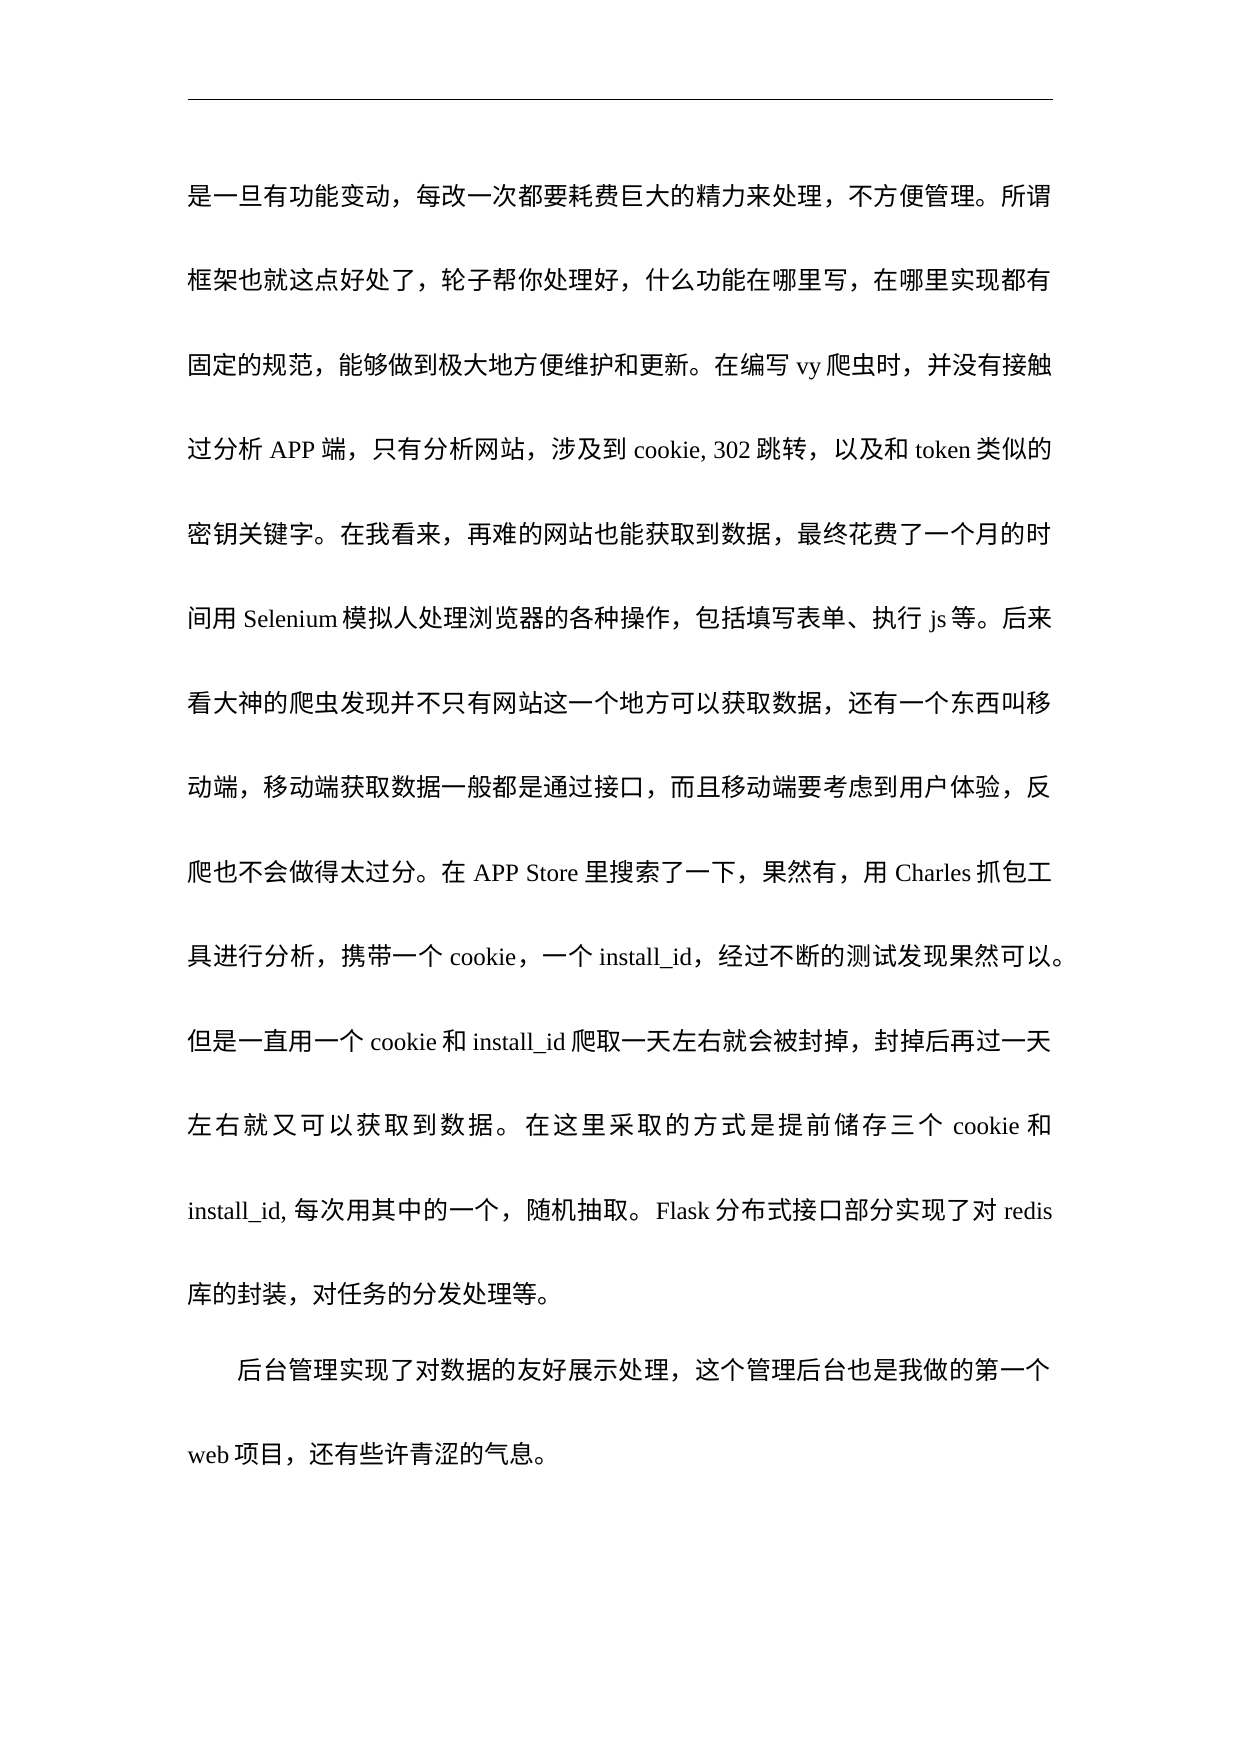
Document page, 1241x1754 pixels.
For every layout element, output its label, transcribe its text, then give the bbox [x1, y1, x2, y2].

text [187, 162, 1053, 1325]
text 后台管理实现了对数据的友好展示处理，这个管理后台也是我做的第一个web项目，还有些许青涩的气息。 [187, 1336, 1053, 1486]
